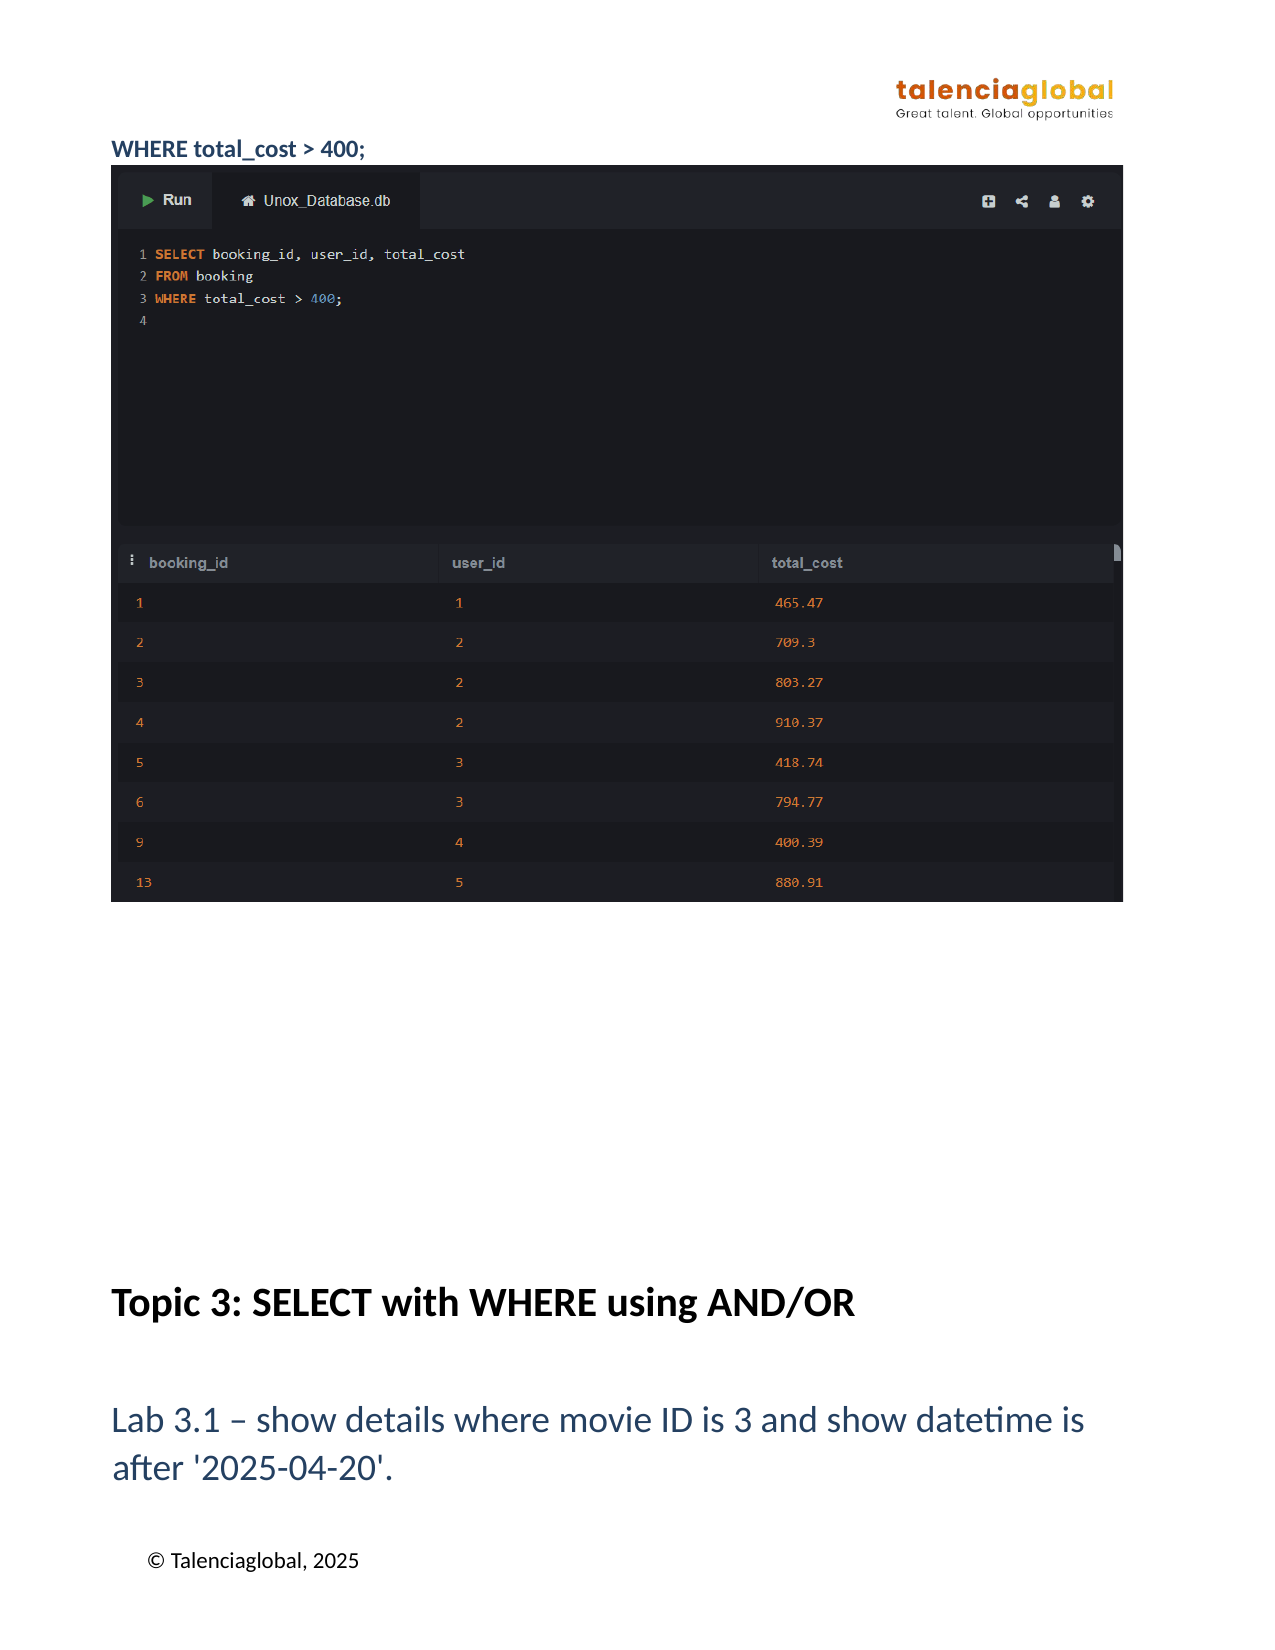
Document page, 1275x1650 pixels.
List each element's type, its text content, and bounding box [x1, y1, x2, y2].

subtitle Topic 3: SELECT with WHERE using AND/OR [111, 1276, 1125, 1327]
picture [148, 1550, 365, 1578]
picture [896, 77, 1113, 121]
text WHERE total_cost > 400; [111, 133, 1125, 164]
picture [111, 165, 1124, 902]
text Lab 3.1 – show details where movie ID is 3 and show datetime is after '2025-04-20'. [111, 1396, 1125, 1490]
